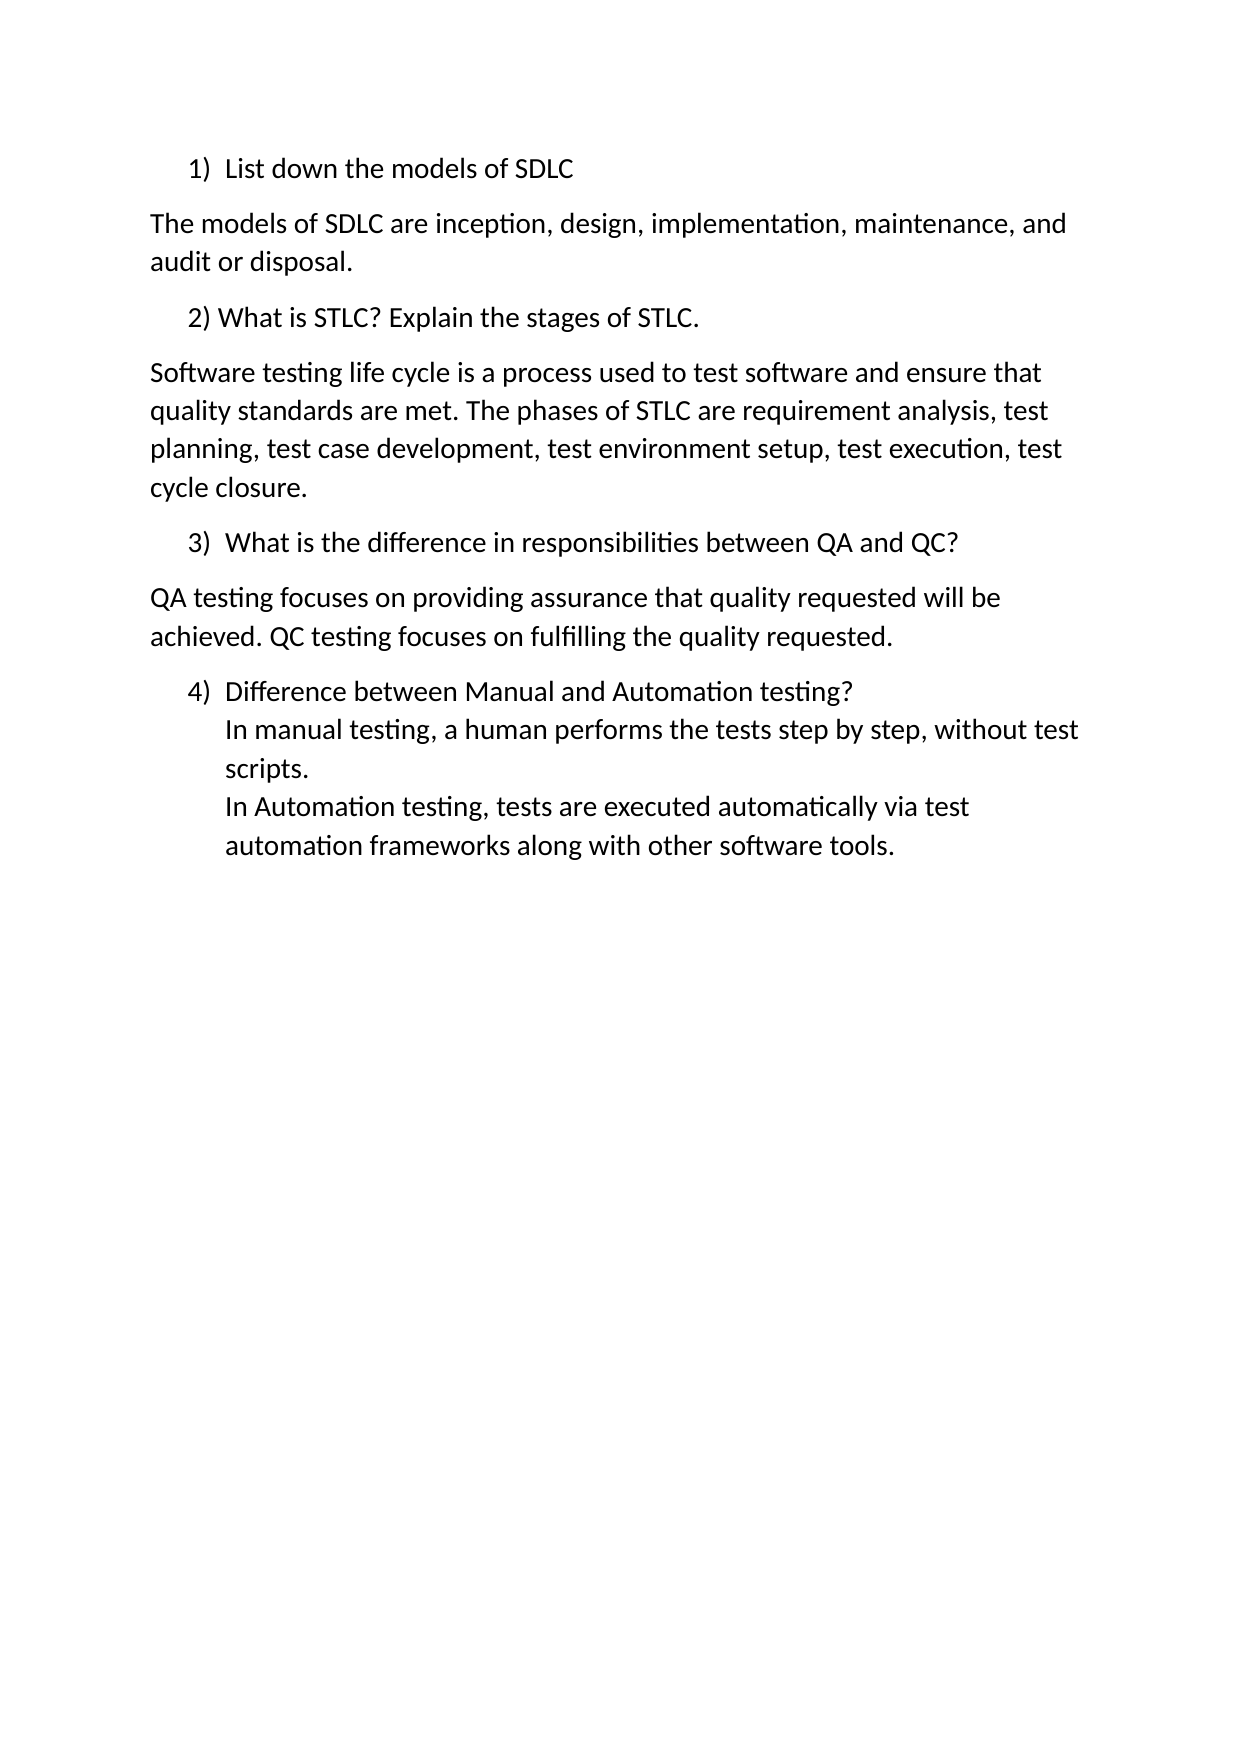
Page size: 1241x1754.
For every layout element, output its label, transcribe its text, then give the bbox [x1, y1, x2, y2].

list List down the models of SDLC [187, 150, 1090, 186]
text The models of SDLC are inception, design, implementation, maintenance, and audit or disposal. [150, 205, 1090, 279]
list Difference between Manual and Automation testing? [187, 673, 1090, 708]
text Software testing life cycle is a process used to test software and ensure that quality standards are met. The phases of STLC are requirement analysis, test planning, test case development, test environment setup, test execution, test cycle closure. [150, 354, 1090, 505]
text 2) What is STLC? Explain the stages of STLC. [187, 299, 1090, 334]
list In manual testing, a human performs the tests step by step, without test scripts. [225, 711, 1090, 785]
list In Automation testing, tests are executed automatically via test automation frameworks along with other software tools. [225, 788, 1090, 862]
list What is the difference in responsibilities between QA and QC? [187, 524, 1090, 560]
text QA testing focuses on providing assurance that quality requested will be achieved. QC testing focuses on fulfilling the quality requested. [150, 579, 1090, 653]
